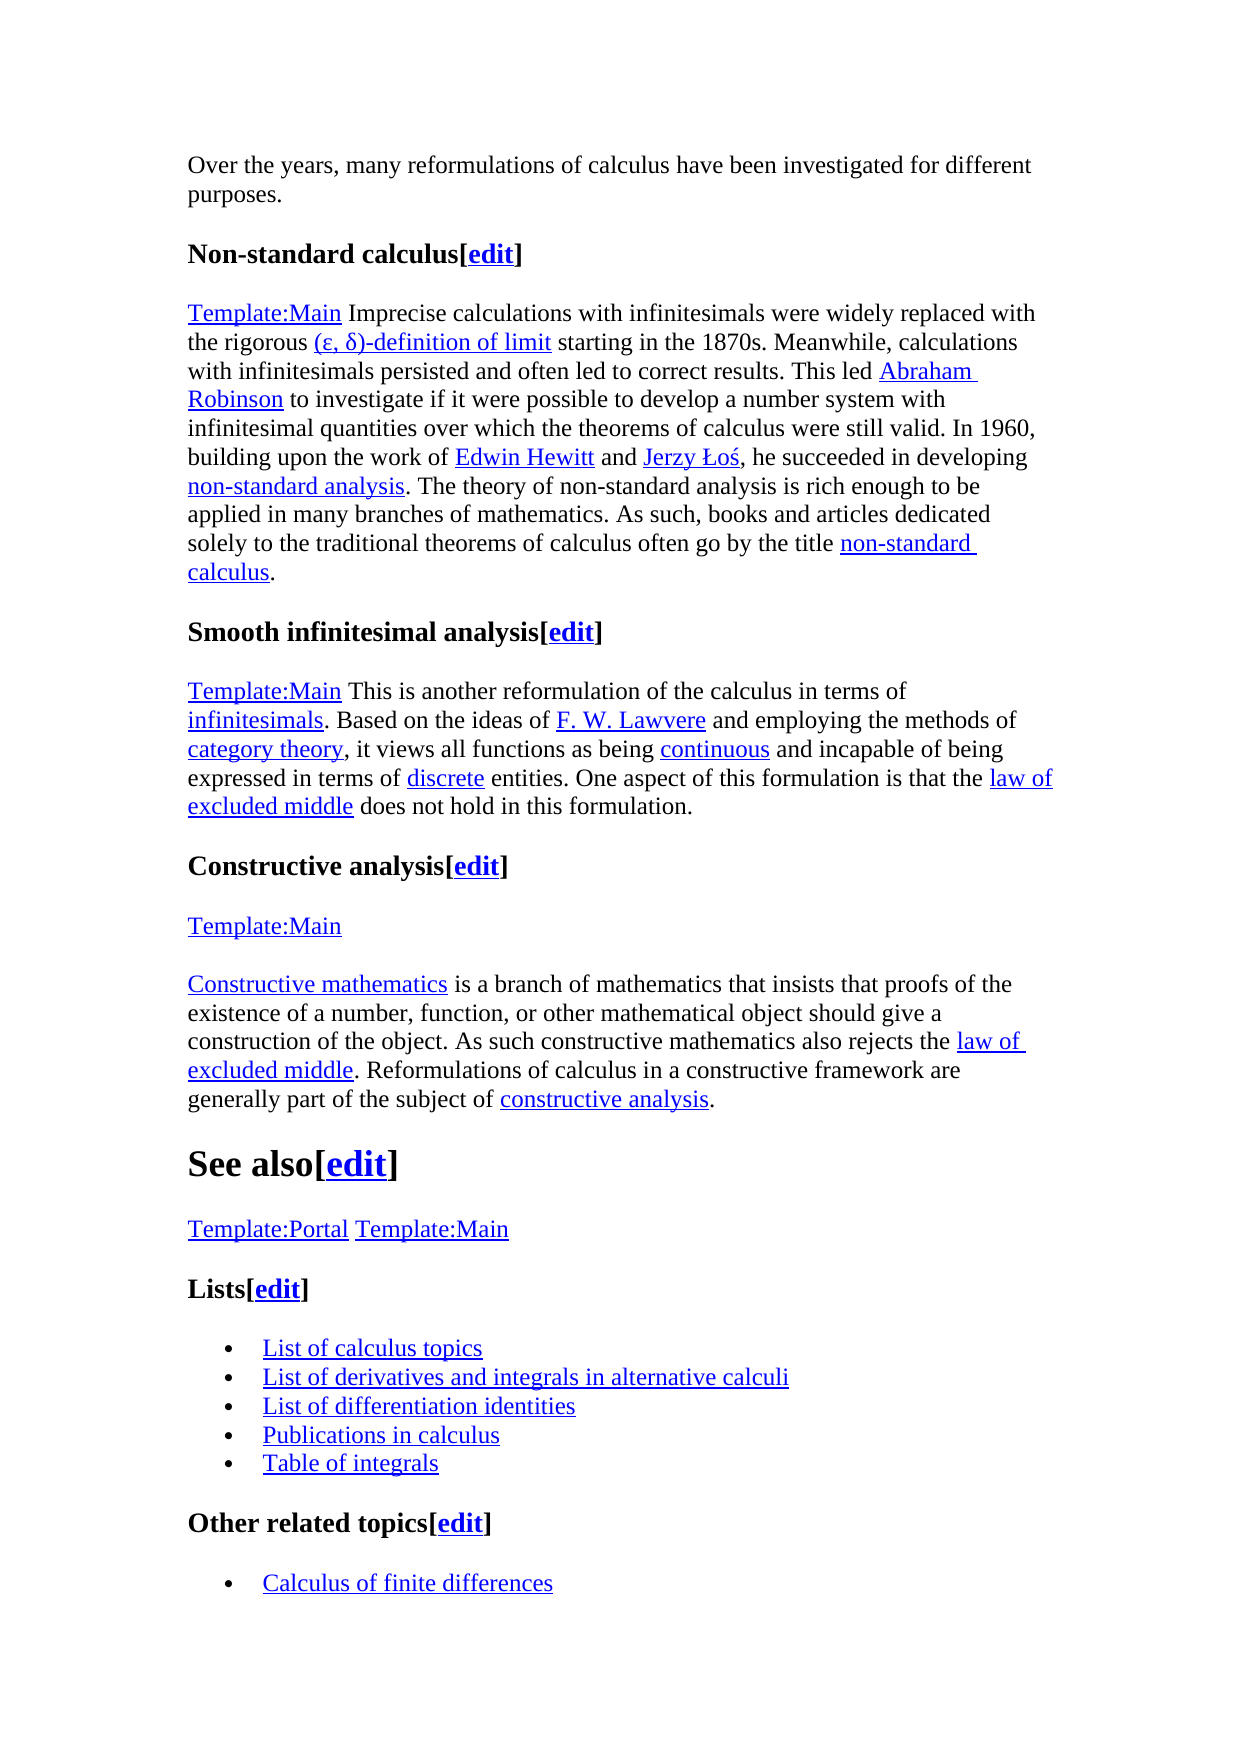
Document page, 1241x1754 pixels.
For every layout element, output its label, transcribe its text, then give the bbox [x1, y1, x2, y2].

list List of differentiation identities [225, 1391, 1053, 1420]
list List of calculus topics [225, 1333, 1053, 1362]
subtitle Smooth infinitesimal analysis[edit] [187, 615, 1053, 647]
subtitle See also[edit] [187, 1142, 1053, 1185]
subtitle Other related topics[edit] [187, 1506, 1053, 1539]
subtitle Lists[edit] [187, 1272, 1053, 1304]
list Table of integrals [225, 1448, 1053, 1477]
text Template:Portal Template:Main [187, 1214, 1053, 1243]
text Template:Main [187, 911, 1053, 940]
text Over the years, many reformulations of calculus have been investigated for different purposes. [187, 150, 1053, 207]
subtitle Constructive analysis[edit] [187, 849, 1053, 882]
text Constructive mathematics is a branch of mathematics that insists that proofs of the existence of a number, function, or other mathematical object should give a construction of the object. As such constructive mathematics also rejects the law of excluded middle. Reformulations of calculus in a constructive framework are generally part of the subject of constructive analysis. [187, 969, 1053, 1113]
text Template:Main Imprecise calculations with infinitesimals were widely replaced with the rigorous (ε, δ)-definition of limit starting in the 1870s. Meanwhile, calculations with infinitesimals persisted and often led to correct results. This led Abraham Robinson to investigate if it were possible to develop a number system with infinitesimal quantities over which the theorems of calculus were still valid. In 1960, building upon the work of Edwin Hewitt and Jerzy Łoś, he succeeded in developing non-standard analysis. The theory of non-standard analysis is rich enough to be applied in many branches of mathematics. As such, books and articles dedicated solely to the traditional theorems of calculus often go by the title non-standard calculus. [187, 298, 1053, 586]
list Publications in calculus [225, 1420, 1053, 1448]
list Calculus of finite differences [225, 1568, 1053, 1597]
subtitle Non-standard calculus[edit] [187, 237, 1053, 269]
list List of derivatives and integrals in alternative calculi [225, 1362, 1053, 1391]
text Template:Main This is another reformulation of the calculus in terms of infinitesimals. Based on the ideas of F. W. Lawvere and employing the methods of category theory, it views all functions as being continuous and incapable of being expressed in terms of discrete entities. One aspect of this formulation is that the law of excluded middle does not hold in this formulation. [187, 676, 1053, 820]
